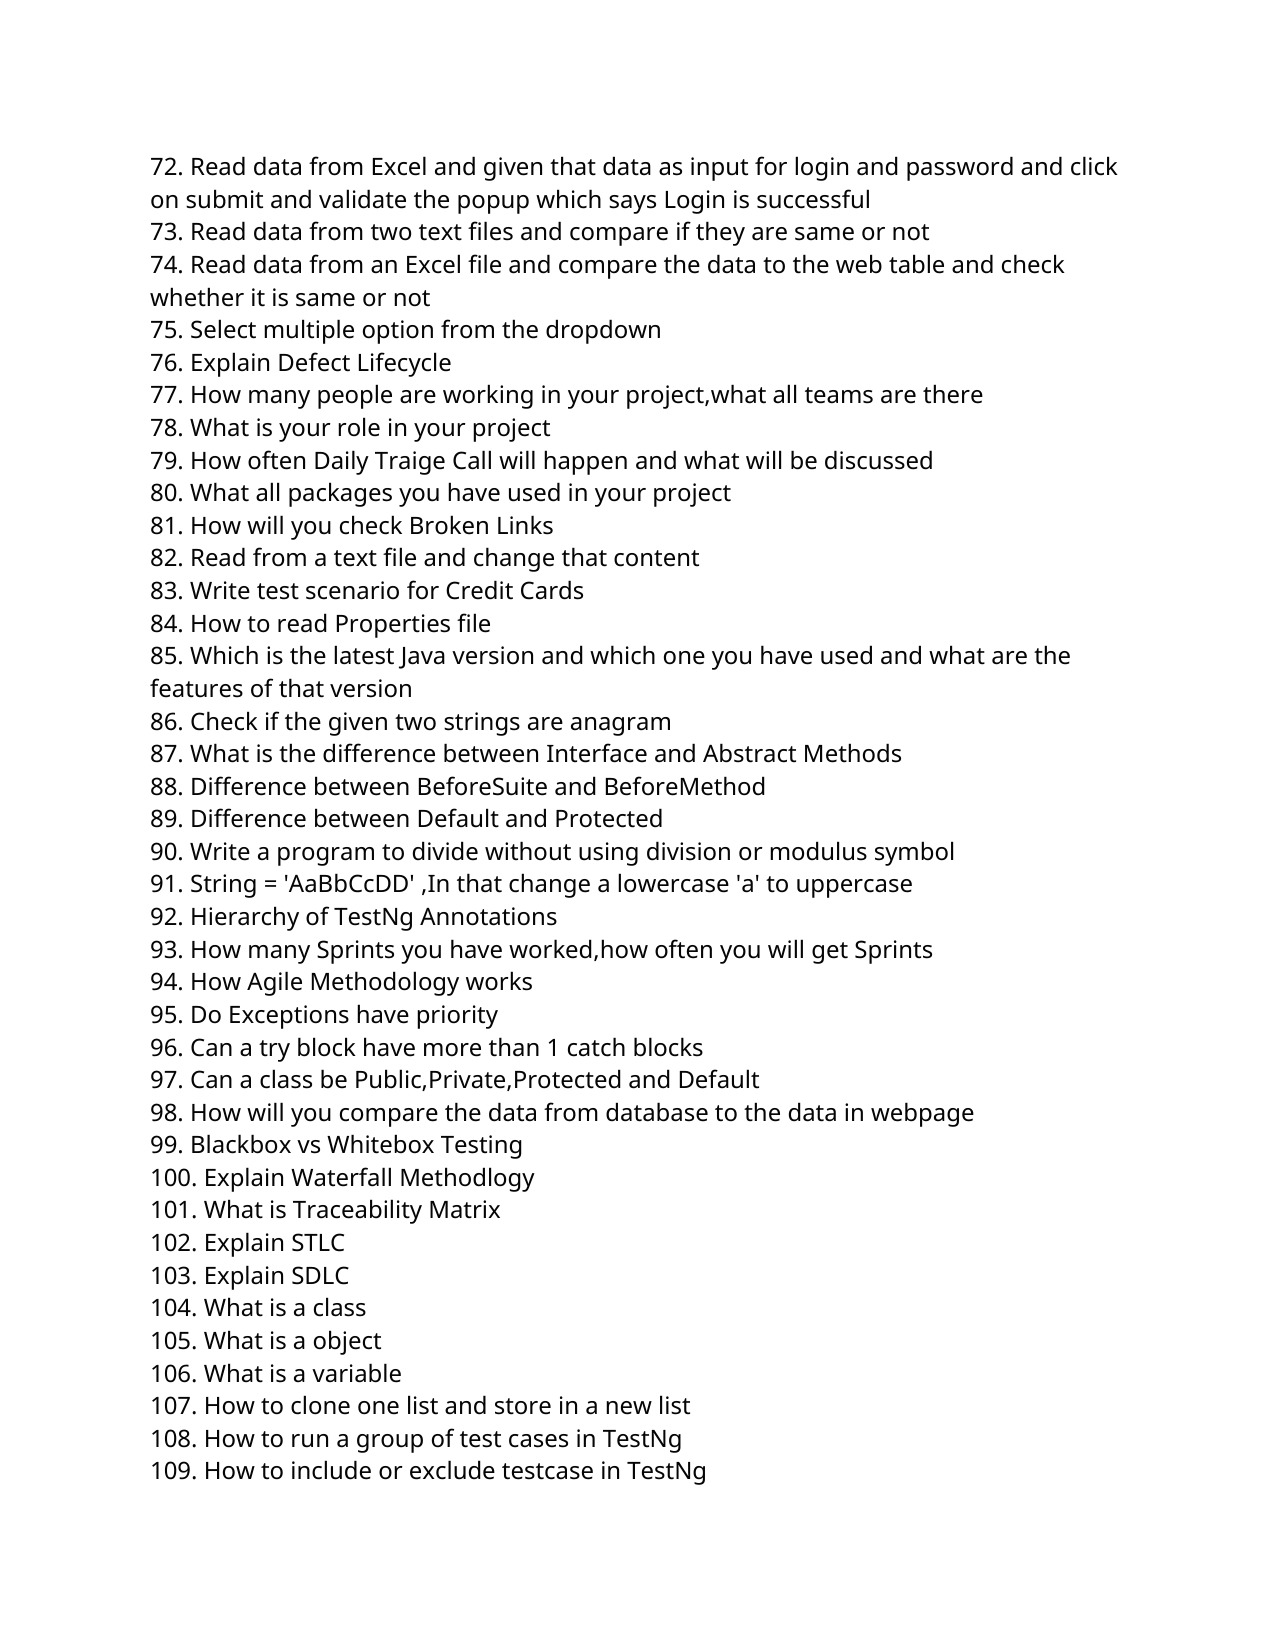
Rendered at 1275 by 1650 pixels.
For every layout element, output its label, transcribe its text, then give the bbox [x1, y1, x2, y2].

text 90. Write a program to divide without using division or modulus symbol [150, 835, 1125, 867]
text 106. What is a variable [150, 1356, 1125, 1389]
text 100. Explain Waterfall Methodlogy [150, 1161, 1125, 1193]
text 89. Difference between Default and Protected [150, 802, 1125, 835]
text 107. How to clone one list and store in a new list [150, 1389, 1125, 1422]
text 83. Write test scenario for Credit Cards [150, 574, 1125, 606]
text 99. Blackbox vs Whitebox Testing [150, 1128, 1125, 1161]
text 92. Hierarchy of TestNg Annotations [150, 900, 1125, 932]
text 73. Read data from two text files and compare if they are same or not [150, 215, 1125, 248]
text 82. Read from a text file and change that content [150, 541, 1125, 574]
text 74. Read data from an Excel file and compare the data to the web table and check whether it is same or not [150, 248, 1125, 313]
text 103. Explain SDLC [150, 1258, 1125, 1291]
text 79. How often Daily Traige Call will happen and what will be discussed [150, 443, 1125, 476]
text 88. Difference between BeforeSuite and BeforeMethod [150, 769, 1125, 802]
text 101. What is Traceability Matrix [150, 1193, 1125, 1226]
text 95. Do Exceptions have priority [150, 998, 1125, 1030]
text 105. What is a object [150, 1324, 1125, 1356]
text 86. Check if the given two strings are anagram [150, 704, 1125, 737]
text 102. Explain STLC [150, 1226, 1125, 1258]
text 93. How many Sprints you have worked,how often you will get Sprints [150, 932, 1125, 965]
text 96. Can a try block have more than 1 catch blocks [150, 1030, 1125, 1063]
text 98. How will you compare the data from database to the data in webpage [150, 1096, 1125, 1128]
text 109. How to include or exclude testcase in TestNg [150, 1454, 1125, 1487]
text 91. String = 'AaBbCcDD' ,In that change a lowercase 'a' to uppercase [150, 867, 1125, 900]
text 97. Can a class be Public,Private,Protected and Default [150, 1063, 1125, 1096]
text 75. Select multiple option from the dropdown [150, 313, 1125, 346]
text 104. What is a class [150, 1291, 1125, 1324]
text 108. How to run a group of test cases in TestNg [150, 1422, 1125, 1454]
text 94. How Agile Methodology works [150, 965, 1125, 998]
text 85. Which is the latest Java version and which one you have used and what are the features of that version [150, 639, 1125, 704]
text 76. Explain Defect Lifecycle [150, 346, 1125, 378]
text 72. Read data from Excel and given that data as input for login and password and click on submit and validate the popup which says Login is successful [150, 150, 1125, 215]
text 78. What is your role in your project [150, 411, 1125, 443]
text 87. What is the difference between Interface and Abstract Methods [150, 737, 1125, 769]
text 77. How many people are working in your project,what all teams are there [150, 378, 1125, 411]
text 84. How to read Properties file [150, 606, 1125, 639]
text 81. How will you check Broken Links [150, 509, 1125, 541]
text 80. What all packages you have used in your project [150, 476, 1125, 509]
